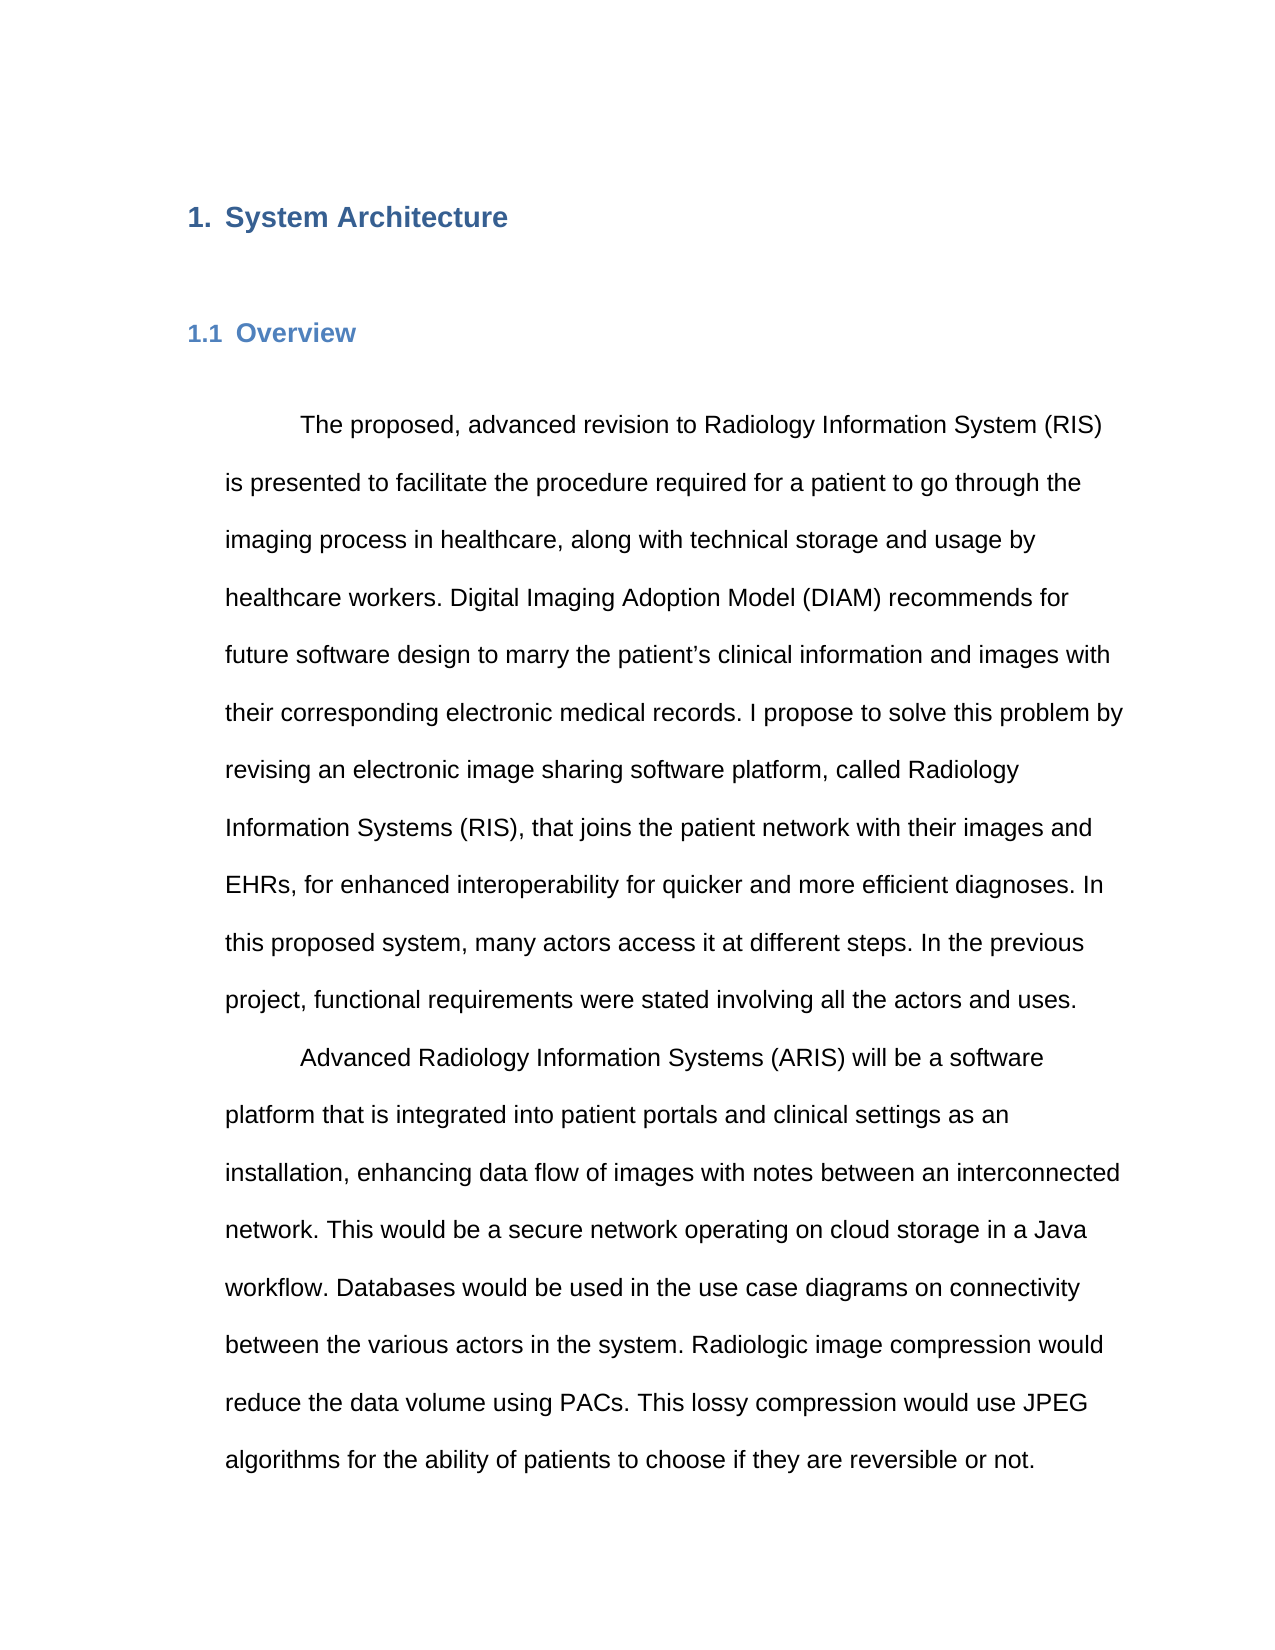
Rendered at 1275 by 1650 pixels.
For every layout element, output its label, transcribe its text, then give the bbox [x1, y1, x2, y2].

list Advanced Radiology Information Systems (ARIS) will be a software platform that is integrated into patient portals and clinical settings as an installation, enhancing data flow of images with notes between an interconnected network. This would be a secure network operating on cloud storage in a Java workflow. Databases would be used in the use case diagrams on connectivity between the various actors in the system. Radiologic image compression would reduce the data volume using PACs. This lossy compression would use JPEG algorithms for the ability of patients to choose if they are reversible or not. [225, 1043, 1125, 1474]
subtitle Overview [187, 317, 1125, 348]
subtitle System Architecture [187, 200, 1125, 233]
list The proposed, advanced revision to Radiology Information System (RIS) is presented to facilitate the procedure required for a patient to go through the imaging process in healthcare, along with technical storage and usage by healthcare workers. Digital Imaging Adoption Model (DIAM) recommends for future software design to marry the patient’s clinical information and images with their corresponding electronic medical records. I propose to solve this problem by revising an electronic image sharing software platform, called Radiology Information Systems (RIS), that joins the patient network with their images and EHRs, for enhanced interoperability for quicker and more efficient diagnoses. In this proposed system, many actors access it at different steps. In the previous project, functional requirements were stated involving all the actors and uses. [225, 410, 1125, 1014]
